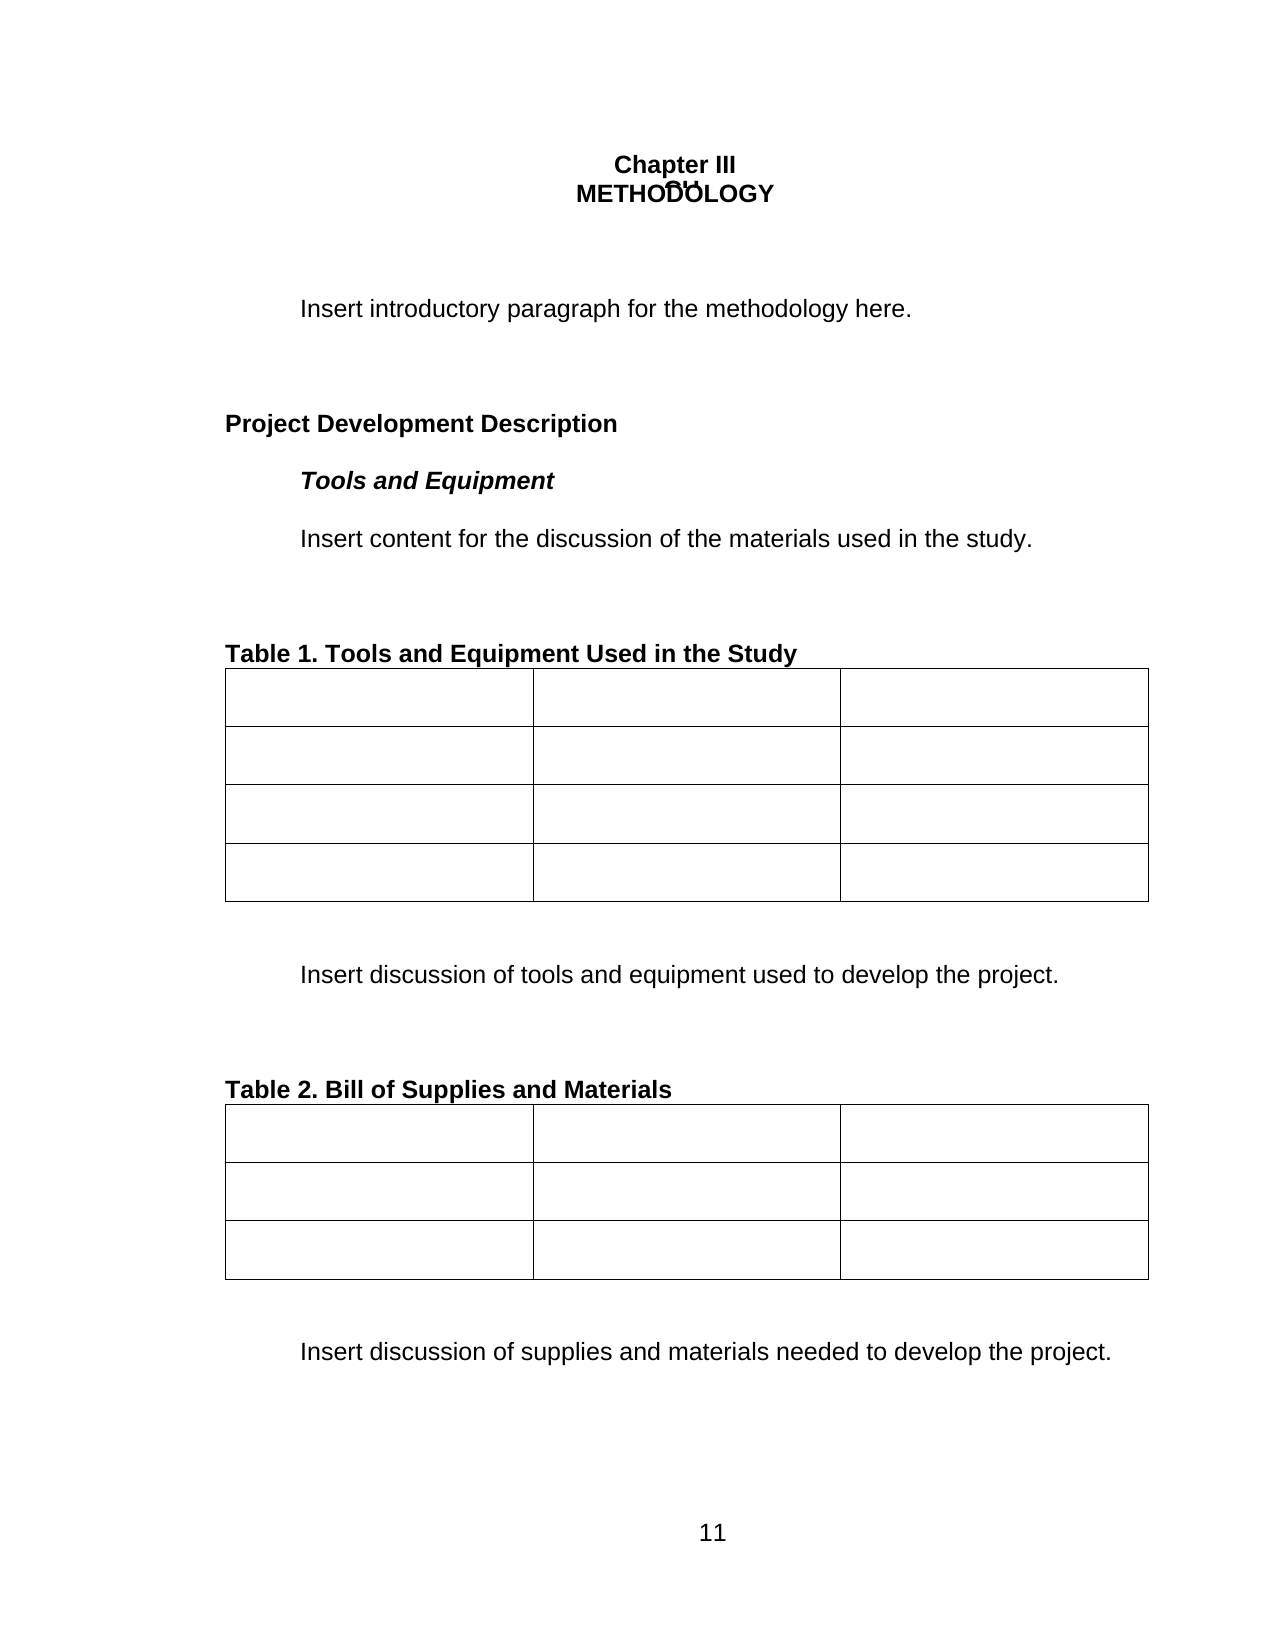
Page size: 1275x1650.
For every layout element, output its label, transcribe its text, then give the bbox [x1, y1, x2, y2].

table_cell [841, 785, 1148, 843]
table_header [226, 1105, 533, 1162]
table_cell [226, 1163, 533, 1220]
table_cell [534, 785, 840, 843]
table_header [534, 1105, 840, 1162]
table_cell [841, 1221, 1148, 1279]
subtitle Tools and Equipment [225, 466, 1125, 495]
table_header [841, 669, 1148, 726]
text Insert discussion of supplies and materials needed to develop the project. [225, 1337, 1125, 1366]
table_header [226, 669, 533, 726]
table_cell [841, 844, 1148, 901]
text Table 1. Tools and Equipment Used in the Study [225, 639, 1125, 667]
table_cell [226, 727, 533, 784]
text Insert introductory paragraph for the methodology here. [225, 294, 1125, 322]
text Insert discussion of tools and equipment used to develop the project. [225, 960, 1125, 988]
subtitle Project Development Description [225, 409, 1125, 437]
table_header [534, 669, 840, 726]
text Insert content for the discussion of the materials used in the study. [225, 524, 1125, 552]
table_cell [841, 1163, 1148, 1220]
text Table 2. Bill of Supplies and Materials [225, 1075, 1125, 1103]
table_cell [226, 844, 533, 901]
text methodology [225, 179, 1125, 207]
text Chapter III [225, 150, 1125, 179]
table_cell [534, 727, 840, 784]
table_cell [226, 785, 533, 843]
table_cell [534, 1163, 840, 1220]
table_cell [226, 1221, 533, 1279]
table_cell [534, 1221, 840, 1279]
table_cell [841, 727, 1148, 784]
table_header [841, 1105, 1148, 1162]
table_cell [534, 844, 840, 901]
